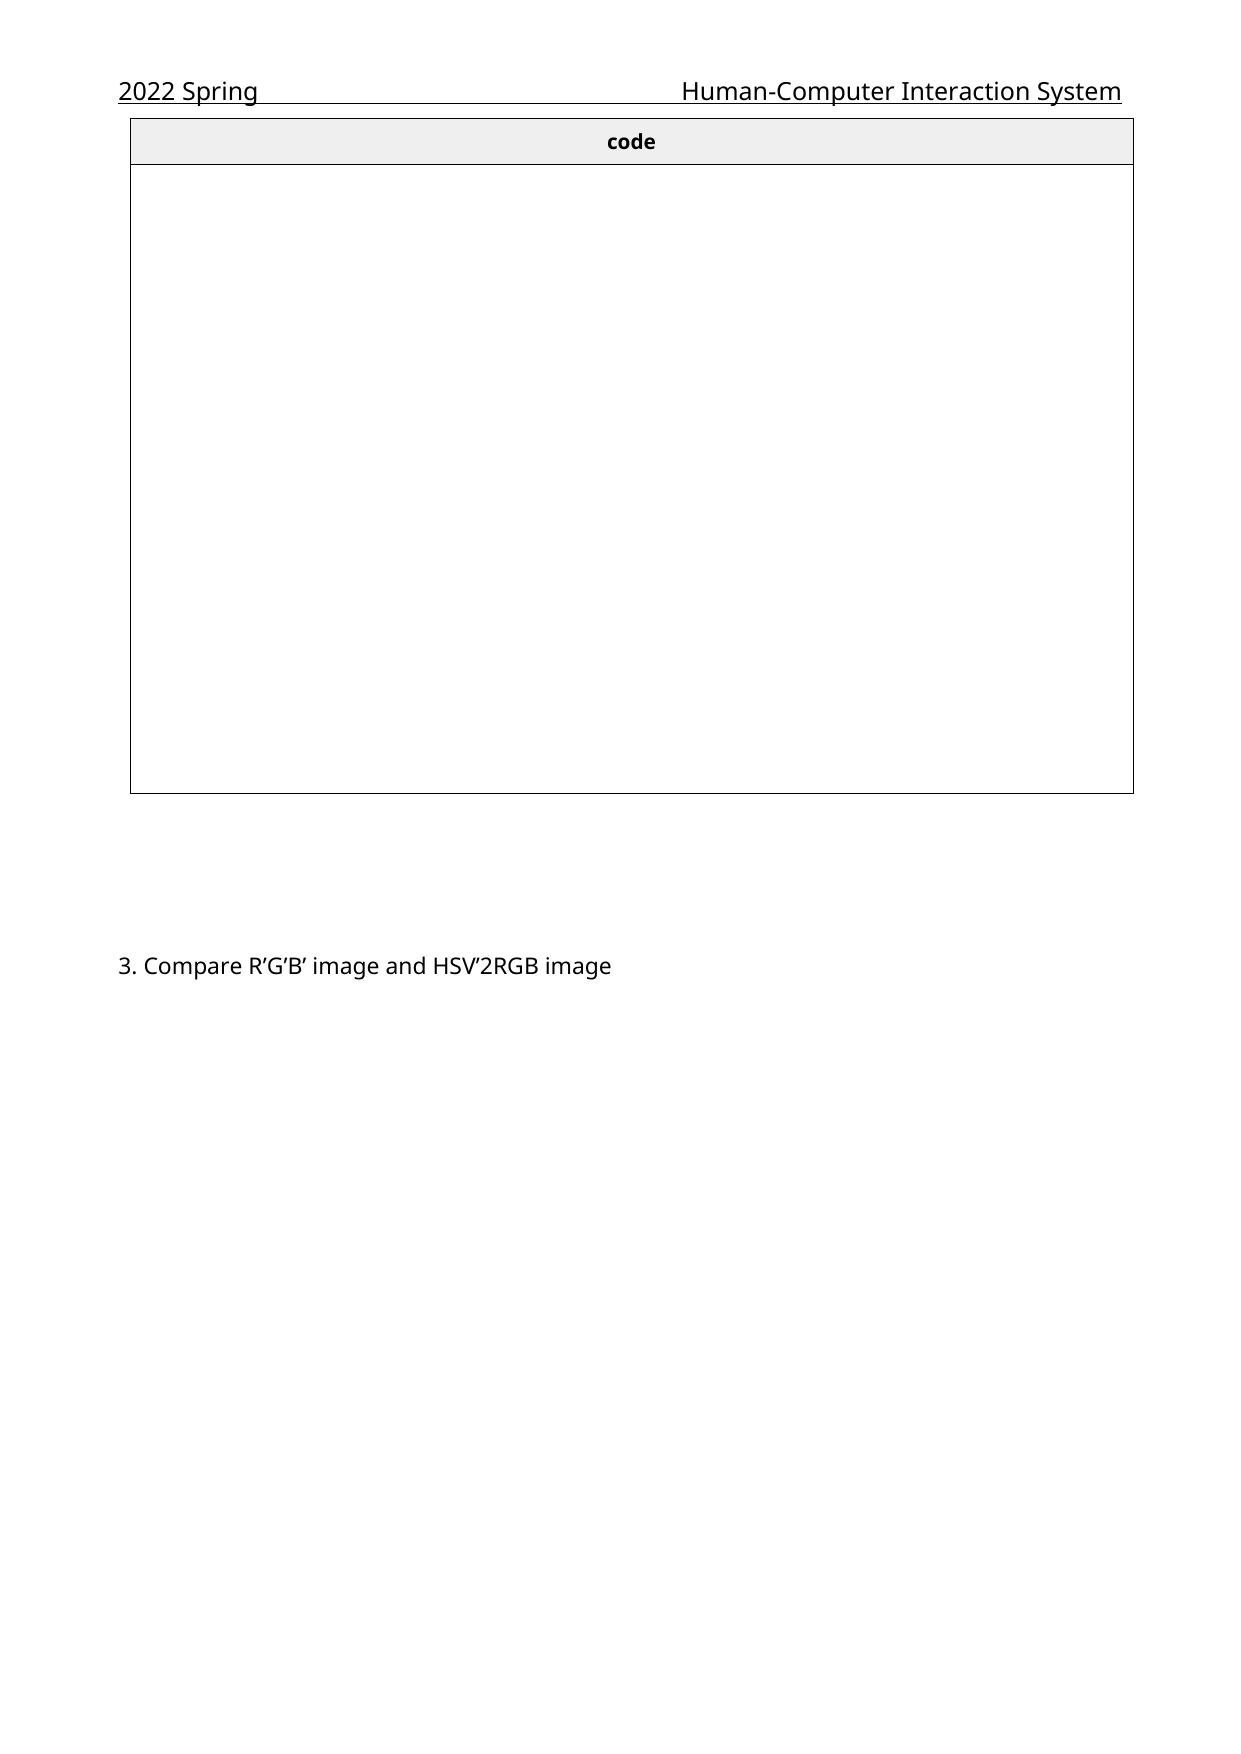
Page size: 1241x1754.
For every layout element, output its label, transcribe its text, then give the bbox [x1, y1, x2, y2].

table_header code [131, 119, 1133, 164]
table_cell [131, 165, 1133, 793]
text 3. Compare R’G’B’ image and HSV’2RGB image [118, 950, 1122, 981]
